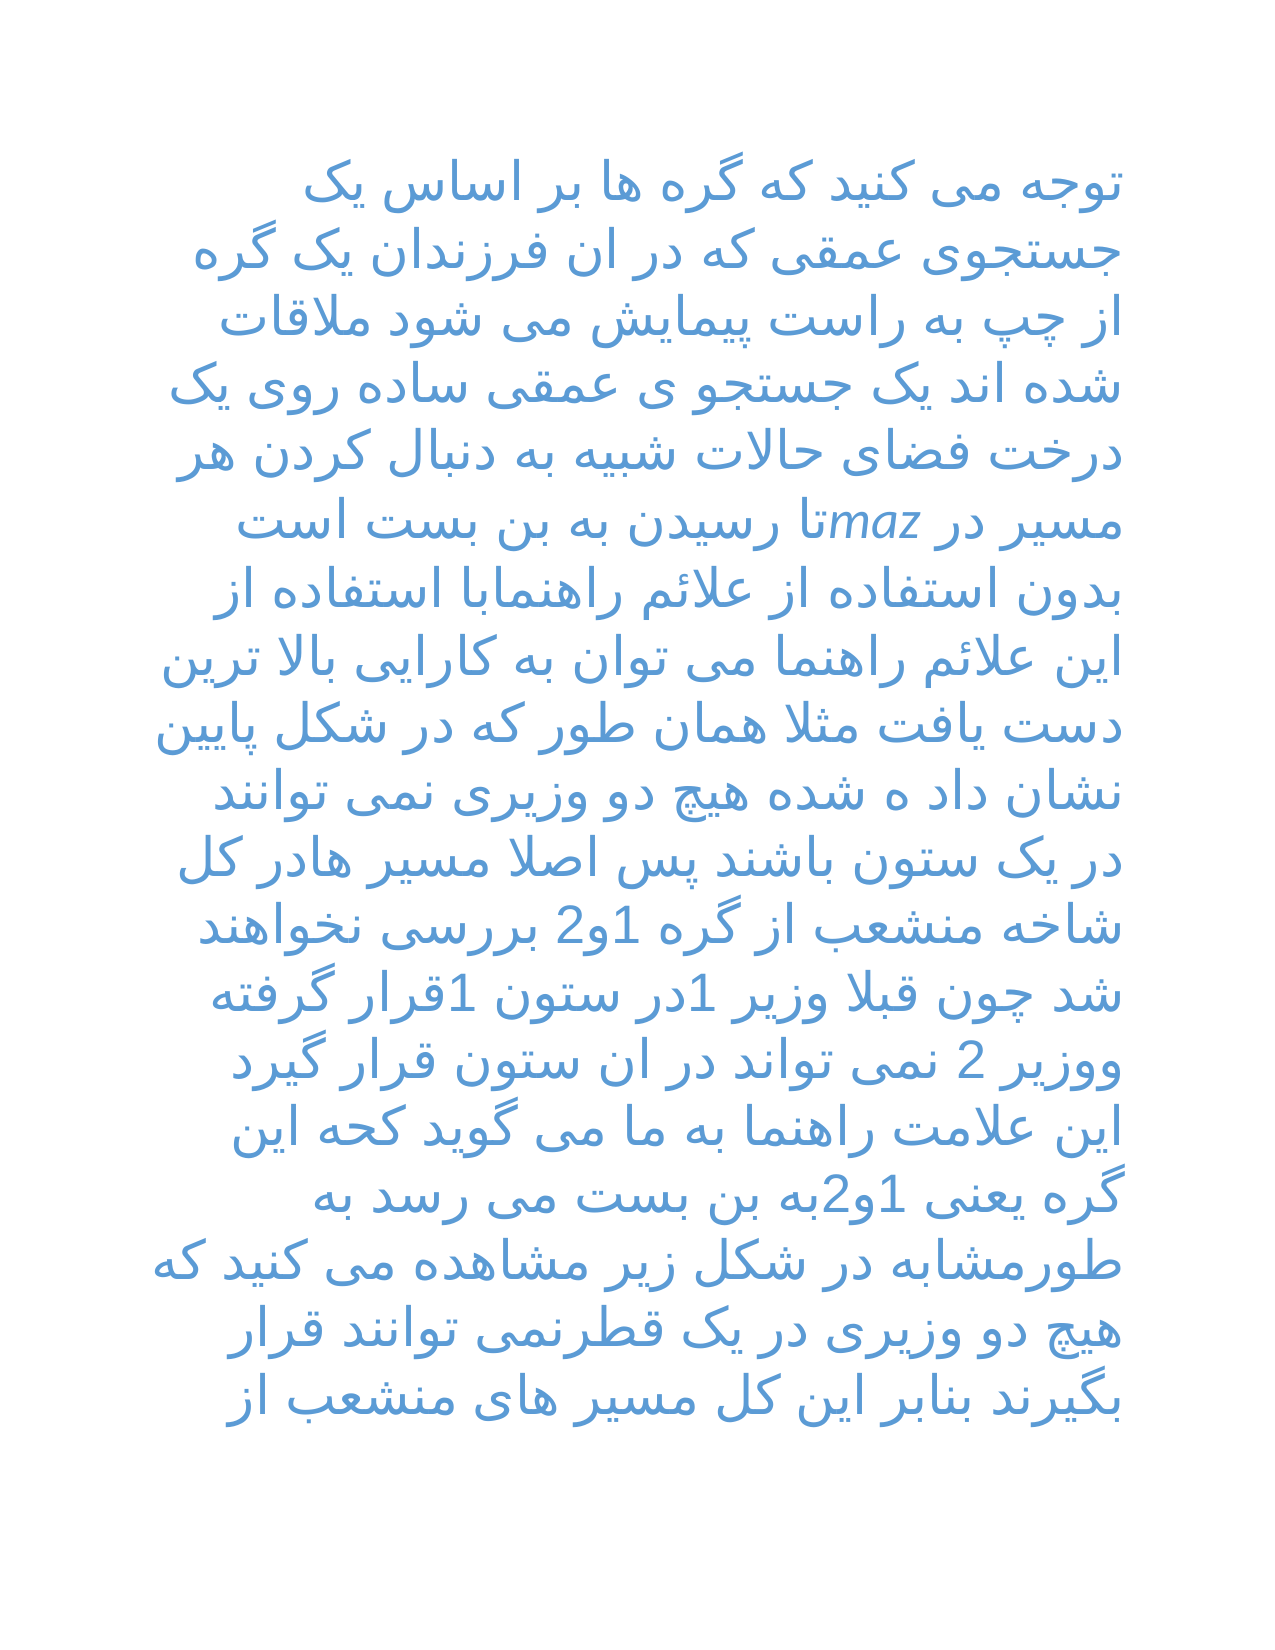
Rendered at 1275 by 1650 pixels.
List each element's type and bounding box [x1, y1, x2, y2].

text [150, 150, 1125, 1426]
